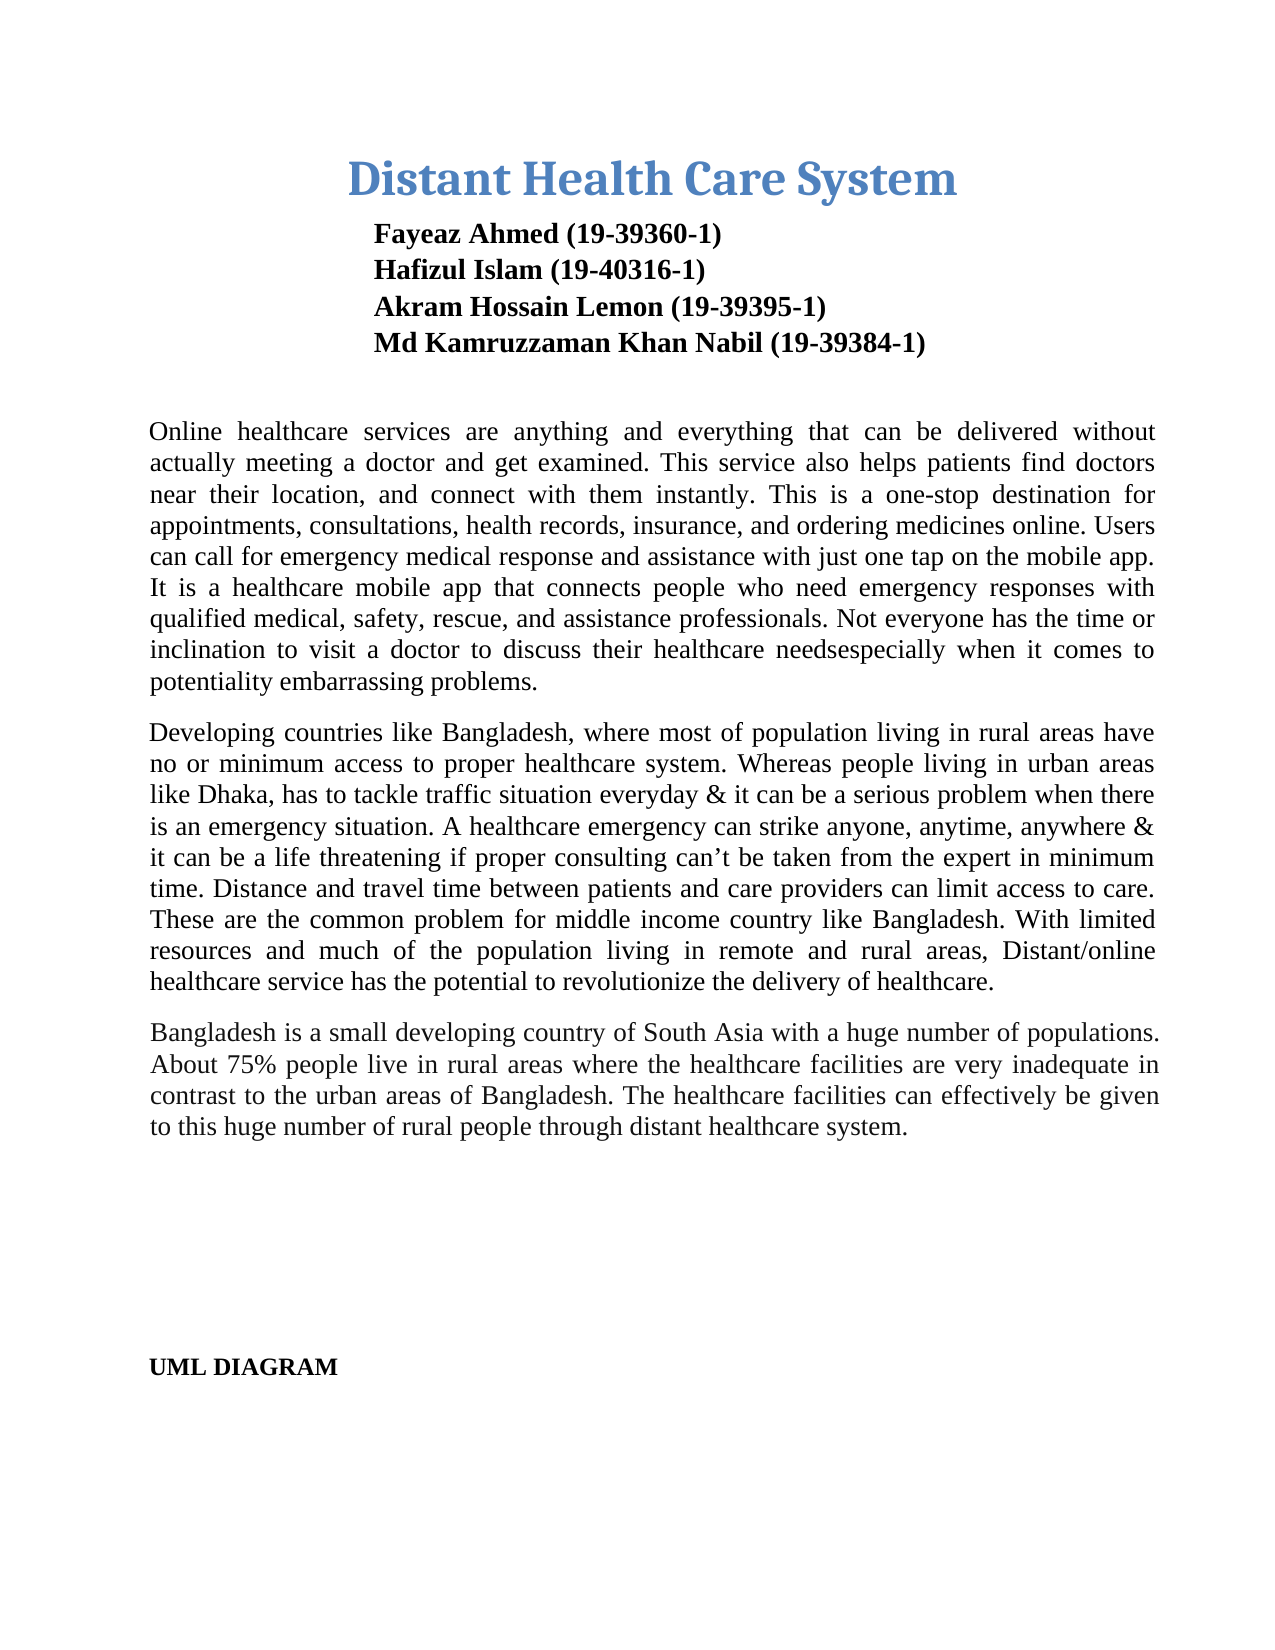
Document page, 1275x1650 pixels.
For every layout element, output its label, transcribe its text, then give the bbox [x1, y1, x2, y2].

text Online healthcare services are anything and everything that can be delivered without actually meeting a doctor and get examined. This service also helps patients find doctors near their location, and connect with them instantly. This is a one-stop destination for appointments, consultations, health records, insurance, and ordering medicines online. Users can call for emergency medical response and assistance with just one tap on the mobile app. It is a healthcare mobile app that connects people who need emergency responses with qualified medical, safety, rescue, and assistance professionals. Not everyone has the time or inclination to visit a doctor to discuss their healthcare needsespecially when it comes to potentiality embarrassing problems. [148, 415, 1156, 696]
text Hafizul Islam (19-40316-1) [373, 252, 1169, 286]
text Akram Hossain Lemon (19-39395-1) [373, 289, 1169, 322]
text Distant Health Care System [150, 150, 1155, 207]
text Fayeaz Ahmed (19-39360-1) [373, 216, 1169, 250]
text UML DIAGRAM [148, 1352, 1169, 1381]
text Md Kamruzzaman Khan Nabil (19-39384-1) [373, 325, 1169, 358]
text Developing countries like Bangladesh, where most of population living in rural areas have no or minimum access to proper healthcare system. Whereas people living in urban areas like Dhaka, has to tackle traffic situation everyday & it can be a serious problem when there is an emergency situation. A healthcare emergency can strike anyone, anytime, anywhere & it can be a life threatening if proper consulting can’t be taken from the expert in minimum time. Distance and travel time between patients and care providers can limit access to care. These are the common problem for middle income country like Bangladesh. With limited resources and much of the population living in remote and rural areas, Distant/online healthcare service has the potential to revolutionize the delivery of healthcare. [148, 716, 1156, 997]
text Bangladesh is a small developing country of South Asia with a huge number of populations. About 75% people live in rural areas where the healthcare facilities are very inadequate in contrast to the urban areas of Bangladesh. The healthcare facilities can effectively be given to this huge number of rural people through distant healthcare system. [150, 1017, 1162, 1141]
